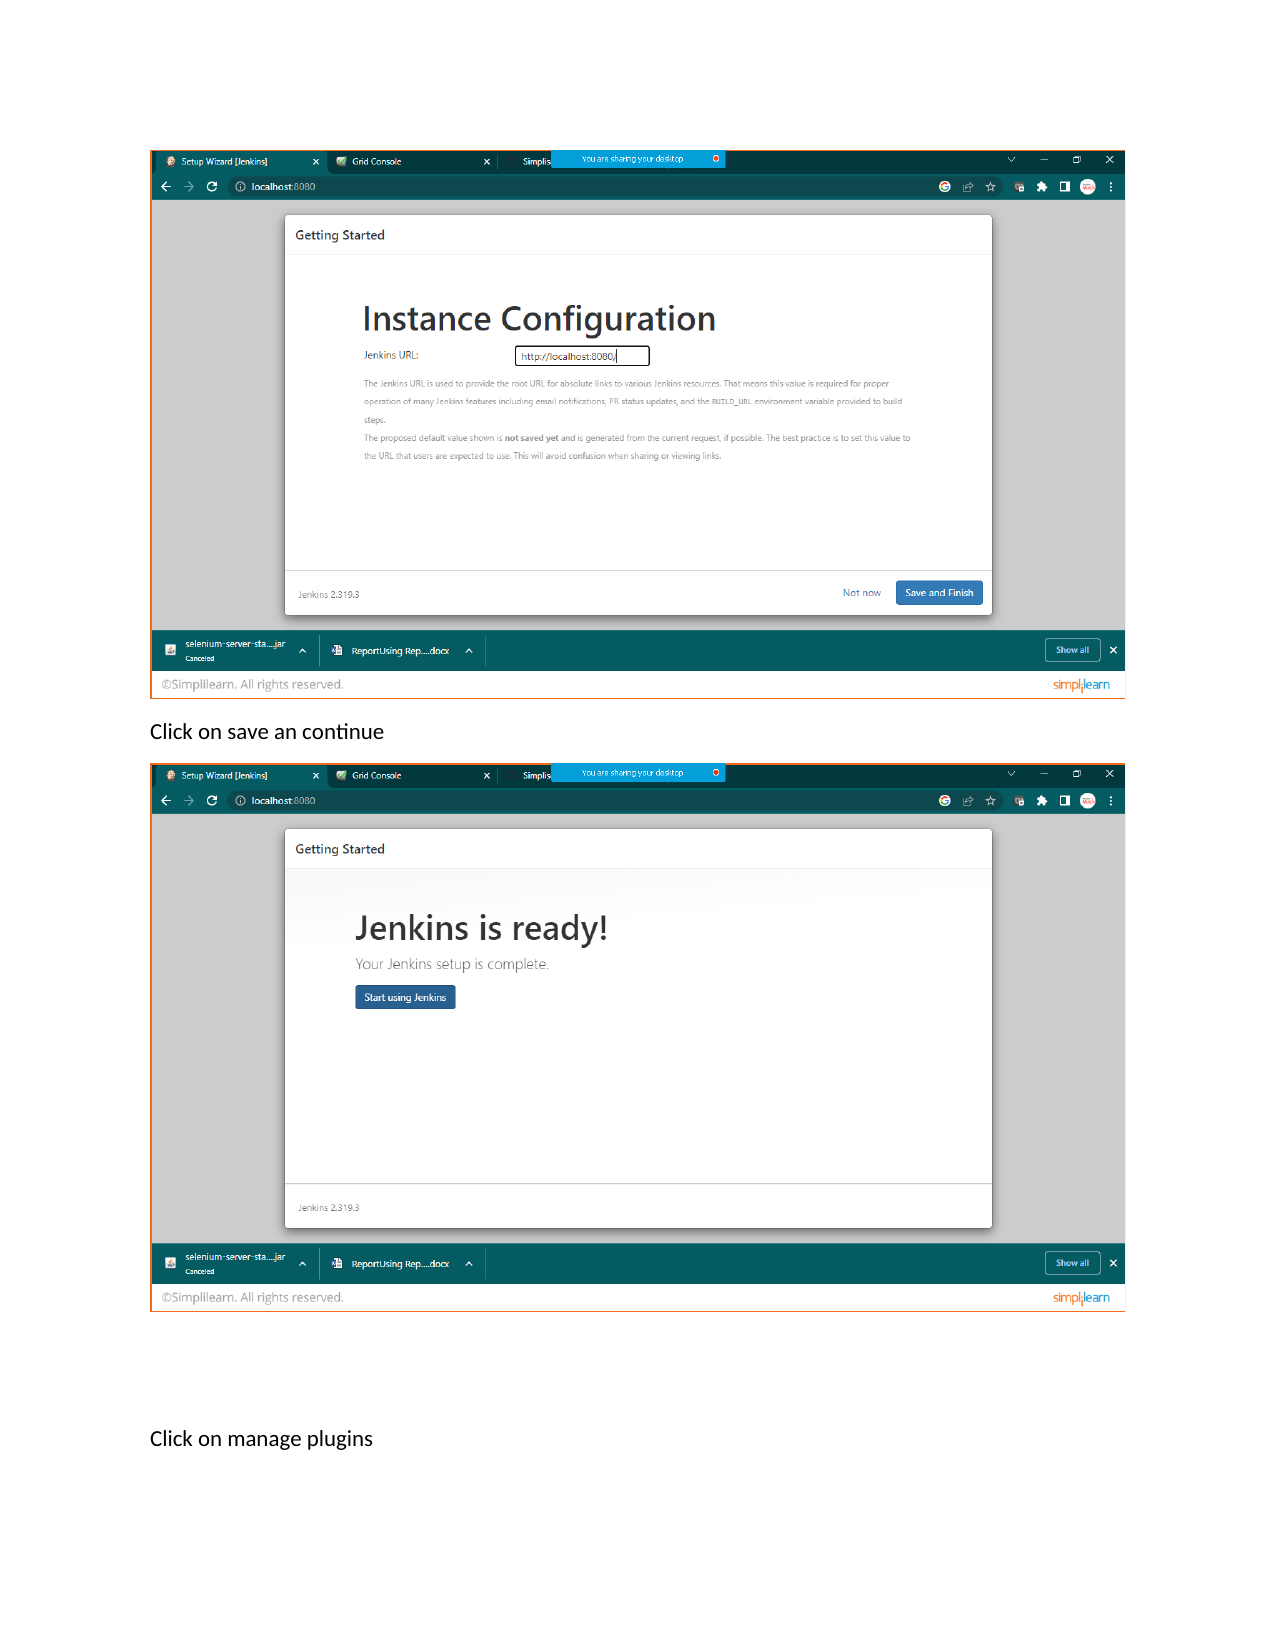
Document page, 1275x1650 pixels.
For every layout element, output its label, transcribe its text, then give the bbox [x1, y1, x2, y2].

text Click on manage plugins [150, 1424, 1125, 1453]
picture [150, 763, 1125, 1312]
picture [150, 150, 1125, 699]
text Click on save an continue [150, 717, 1125, 745]
